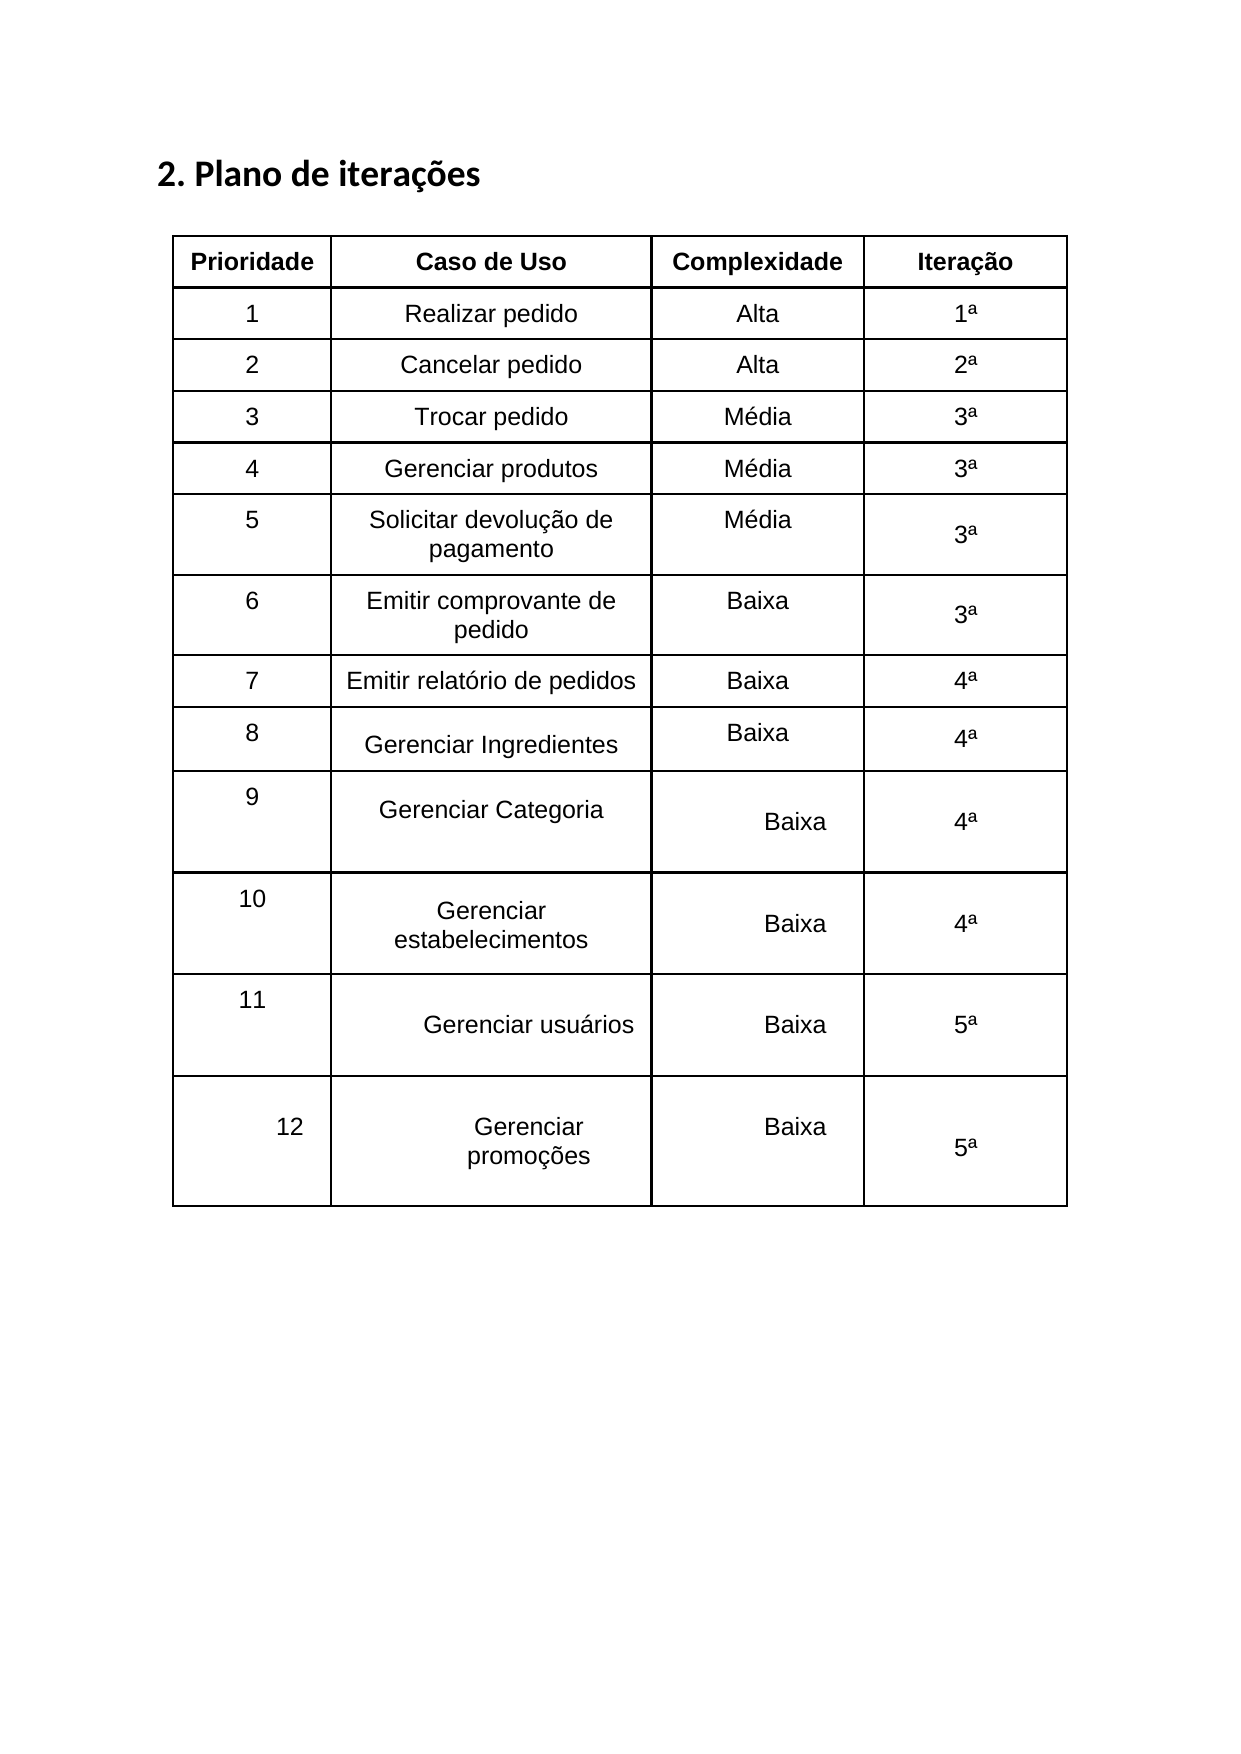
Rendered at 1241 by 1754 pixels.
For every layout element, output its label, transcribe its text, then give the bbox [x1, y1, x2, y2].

table_cell 4ª [865, 656, 1066, 706]
table_cell Baixa [653, 708, 863, 770]
table_cell 8 [174, 708, 330, 770]
table_cell 4 [174, 444, 330, 493]
table_cell Gerenciar produtos [332, 444, 650, 493]
table_cell 5ª [865, 1077, 1066, 1205]
table_cell 3ª [865, 576, 1066, 654]
table_cell 3 [174, 392, 330, 441]
table_cell Alta [653, 289, 863, 338]
table_cell Baixa [653, 772, 863, 871]
table_cell Gerenciar promoções [332, 1077, 650, 1205]
table_cell 3ª [865, 444, 1066, 493]
table_cell Gerenciar Categoria [332, 772, 650, 871]
table_cell Solicitar devolução de pagamento [332, 495, 650, 573]
table_cell Gerenciar estabelecimentos [332, 874, 650, 973]
table_header Iteração [865, 237, 1066, 286]
table_cell Emitir comprovante de pedido [332, 576, 650, 654]
table_cell Média [653, 444, 863, 493]
table_cell Alta [653, 340, 863, 390]
table_cell Média [653, 392, 863, 441]
table_cell 3ª [865, 392, 1066, 441]
table_cell 4ª [865, 874, 1066, 973]
table_cell 2 [174, 340, 330, 390]
table_cell Baixa [653, 1077, 863, 1205]
subtitle Plano de iterações [157, 150, 1090, 196]
table_cell 2ª [865, 340, 1066, 390]
table_cell Baixa [653, 874, 863, 973]
table_cell Média [653, 495, 863, 573]
table_cell 5ª [865, 975, 1066, 1075]
table_cell Baixa [653, 576, 863, 654]
table_cell 12 [174, 1077, 330, 1205]
table_cell 7 [174, 656, 330, 706]
table_cell 1 [174, 289, 330, 338]
table_cell Emitir relatório de pedidos [332, 656, 650, 706]
table_cell Gerenciar usuários [332, 975, 650, 1075]
table_cell 6 [174, 576, 330, 654]
table_cell 4ª [865, 708, 1066, 770]
table_cell Trocar pedido [332, 392, 650, 441]
table_cell Cancelar pedido [332, 340, 650, 390]
table_cell Baixa [653, 975, 863, 1075]
table_cell Baixa [653, 656, 863, 706]
table_cell 11 [174, 975, 330, 1075]
table_cell Gerenciar Ingredientes [332, 708, 650, 770]
table_header Prioridade [174, 237, 330, 286]
table_cell 5 [174, 495, 330, 573]
table_cell Realizar pedido [332, 289, 650, 338]
table_header Complexidade [653, 237, 863, 286]
table_cell 4ª [865, 772, 1066, 871]
table_header Caso de Uso [332, 237, 650, 286]
table_cell 3ª [865, 495, 1066, 573]
table_cell 1ª [865, 289, 1066, 338]
table_cell 10 [174, 874, 330, 973]
table_cell 9 [174, 772, 330, 871]
